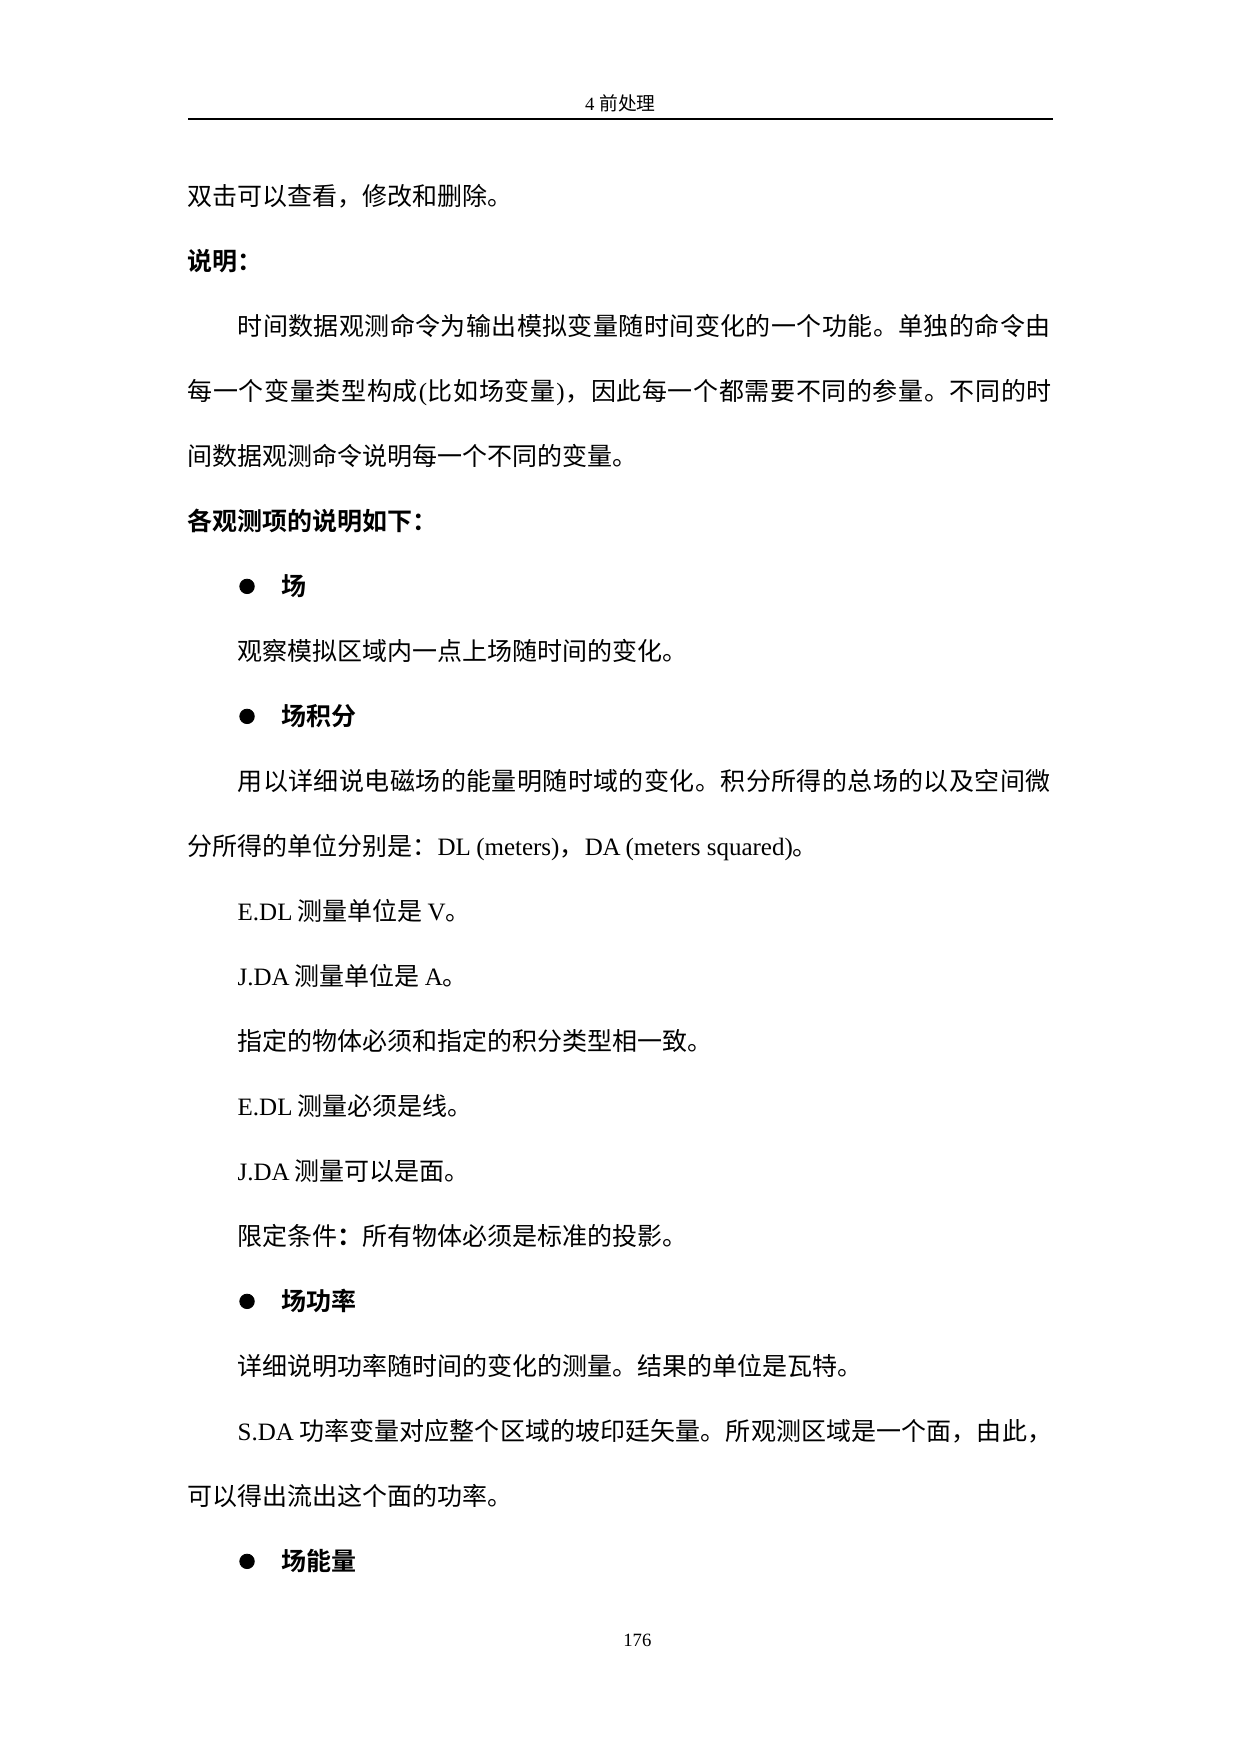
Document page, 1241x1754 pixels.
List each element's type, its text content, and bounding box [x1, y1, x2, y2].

list 场功率 [237, 1267, 1053, 1332]
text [187, 162, 1053, 227]
text 说明： [187, 227, 1053, 292]
list 场 [237, 552, 1053, 617]
text 用以详细说电磁场的能量明随时域的变化。积分所得的总场的以及空间微分所得的单位分别是：DL (meters)，DA (meters squared)。 [187, 747, 1053, 877]
text E.DL测量单位是V。 [187, 877, 1053, 942]
text J.DA测量可以是面。 [187, 1137, 1053, 1202]
text 各观测项的说明如下： [187, 487, 1053, 552]
text 详细说明功率随时间的变化的测量。结果的单位是瓦特。 [187, 1332, 1053, 1397]
text J.DA测量单位是A。 [187, 942, 1053, 1007]
list 场能量 [237, 1527, 1053, 1592]
text 时间数据观测命令为输出模拟变量随时间变化的一个功能。单独的命令由每一个变量类型构成(比如场变量)，因此每一个都需要不同的参量。不同的时间数据观测命令说明每一个不同的变量。 [187, 292, 1053, 487]
text 观察模拟区域内一点上场随时间的变化。 [187, 617, 1053, 682]
text E.DL测量必须是线。 [187, 1072, 1053, 1137]
text 指定的物体必须和指定的积分类型相一致。 [187, 1007, 1053, 1072]
list 场积分 [237, 682, 1053, 747]
text S.DA功率变量对应整个区域的坡印廷矢量。所观测区域是一个面，由此，可以得出流出这个面的功率。 [187, 1397, 1053, 1527]
text 限定条件：所有物体必须是标准的投影。 [187, 1202, 1053, 1267]
